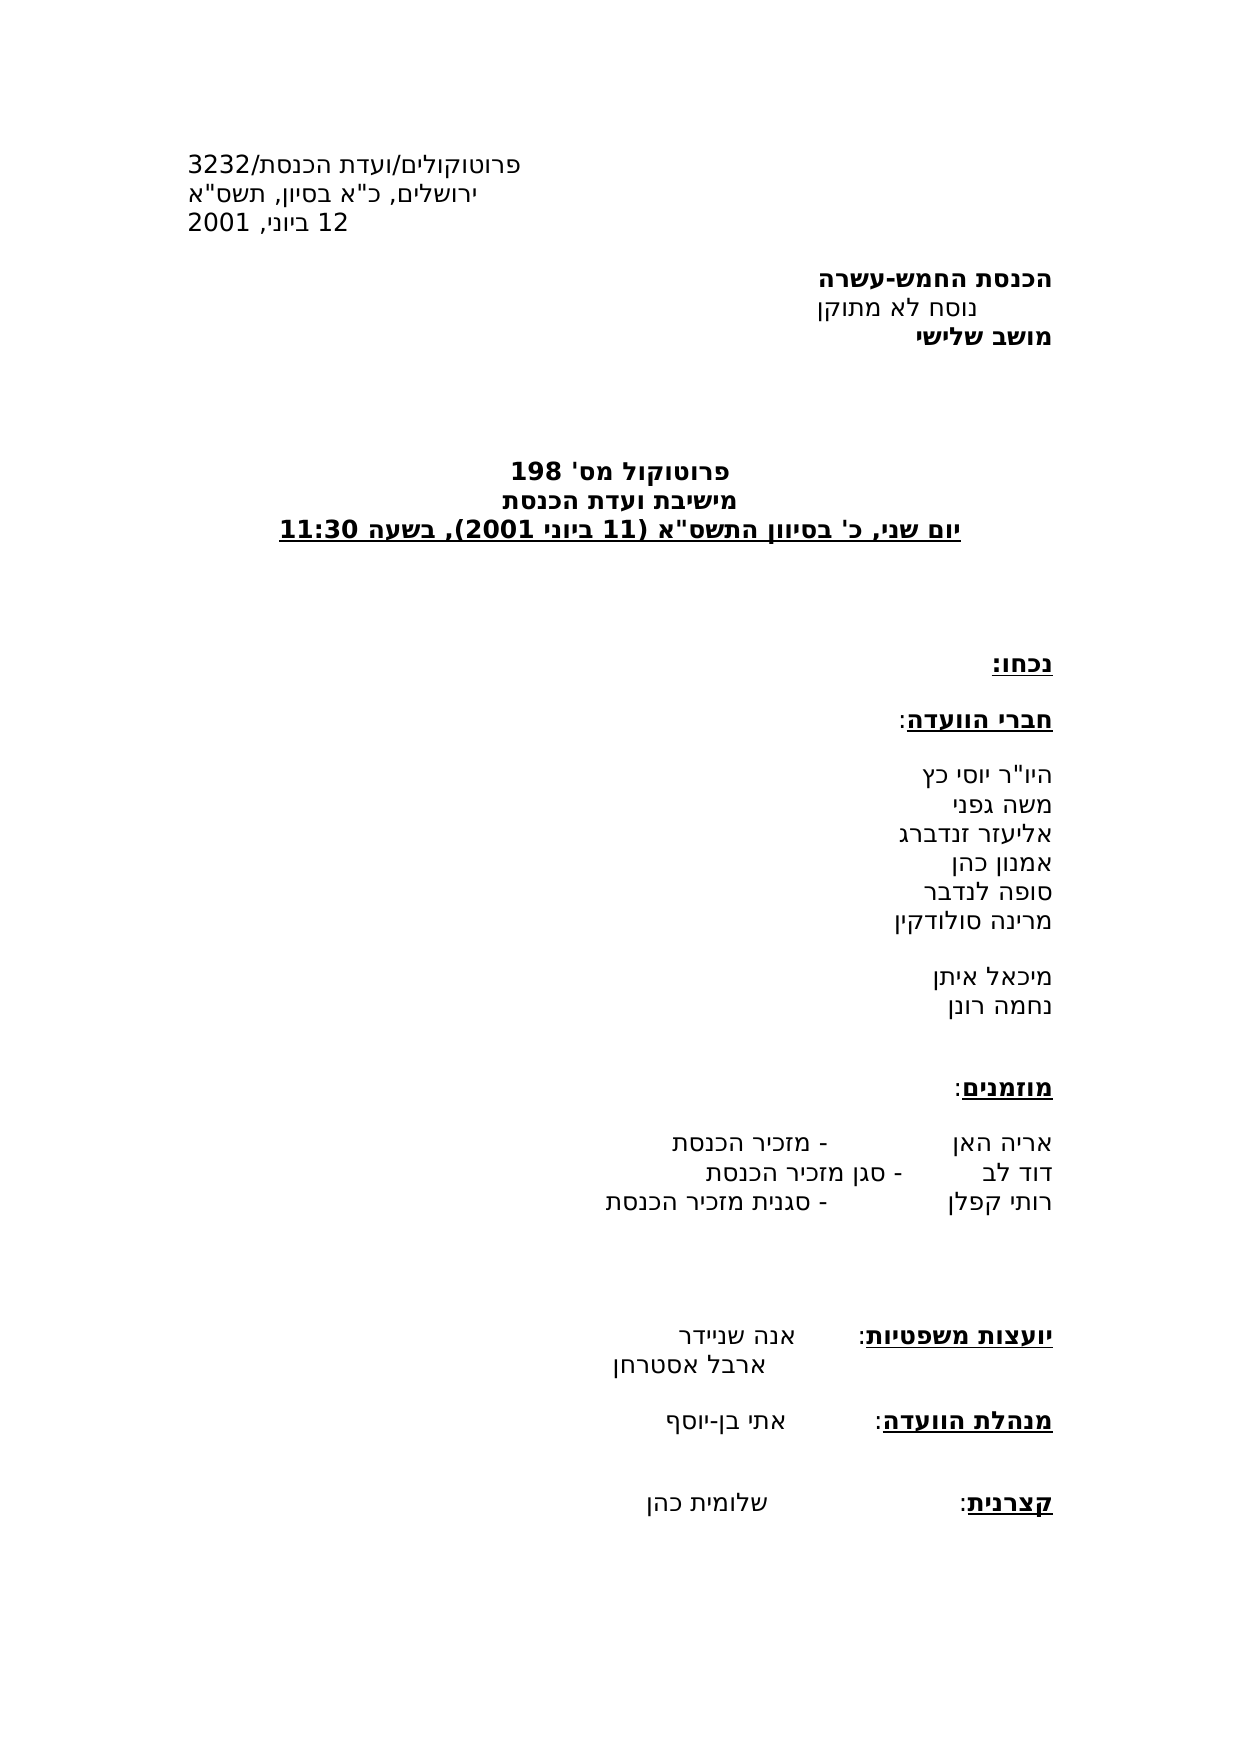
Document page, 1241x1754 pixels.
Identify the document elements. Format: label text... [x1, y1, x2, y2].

text מוזמנים: [187, 1073, 1053, 1102]
subtitle פרוטוקול מס' 198 [187, 457, 1053, 486]
subtitle יום שני, כ' בסיוון התשס"א (11 ביוני 2001), בשעה 11:30 [187, 515, 1053, 544]
text מיכאל איתן [187, 962, 1053, 991]
text נכחו: [187, 650, 1053, 679]
text 12 ביוני, 2001 [187, 208, 1053, 237]
text חברי הוועדה: [187, 705, 1053, 734]
text רותי קפלן - סגנית מזכיר הכנסת [187, 1187, 1053, 1216]
text היו"ר יוסי כץ [187, 761, 1053, 790]
text פרוטוקולים/ועדת הכנסת/3232 [187, 150, 1053, 179]
text דוד לב - סגן מזכיר הכנסת [187, 1158, 1053, 1187]
text נחמה רונן [187, 991, 1053, 1020]
text מרינה סולודקין [187, 907, 1053, 936]
text מנהלת הוועדה: אתי בן-יוסף [187, 1406, 1053, 1435]
subtitle מישיבת ועדת הכנסת [187, 486, 1053, 515]
text הכנסת החמש-עשרה נוסח לא מתוקן [187, 264, 1053, 322]
text אליעזר זנדברג [187, 819, 1053, 848]
text קצרנית: שלומית כהן [187, 1488, 1053, 1517]
text יועצות משפטיות: אנה שניידר [187, 1322, 1053, 1351]
text ארבל אסטרחן [187, 1351, 1053, 1380]
text אמנון כהן [187, 848, 1053, 877]
text סופה לנדבר [187, 877, 1053, 907]
text אריה האן - מזכיר הכנסת [187, 1129, 1053, 1158]
text משה גפני [187, 790, 1053, 819]
text מושב שלישי [187, 322, 1053, 351]
text ירושלים, כ"א בסיון, תשס"א [187, 179, 1053, 208]
